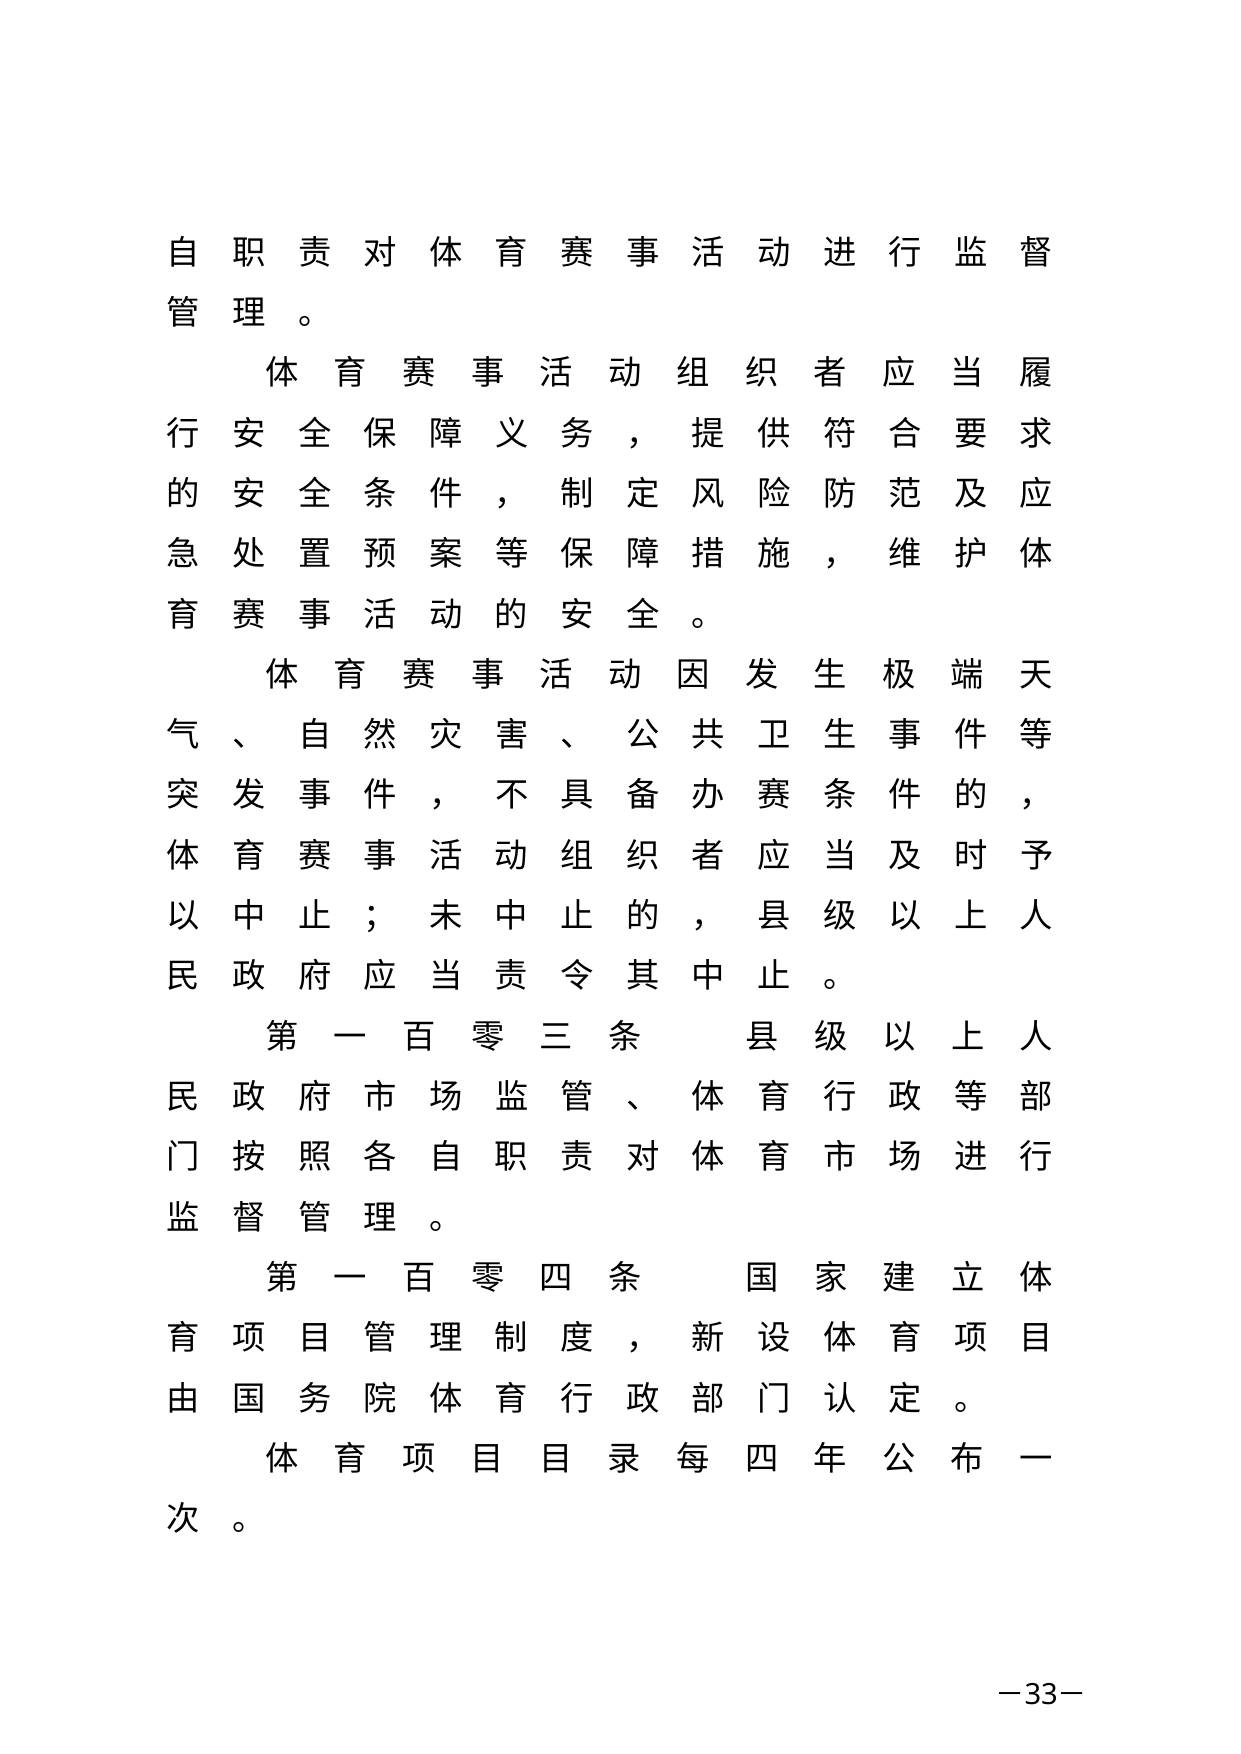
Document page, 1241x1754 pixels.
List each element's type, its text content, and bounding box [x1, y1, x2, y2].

text 第一百零四条 国家建立体育项目管理制度，新设体育项目由国务院体育行政部门认定。 [167, 1245, 1085, 1426]
text 体育赛事活动组织者应当履行安全保障义务，提供符合要求的安全条件，制定风险防范及应急处置预案等保障措施，维护体育赛事活动的安全。 [167, 340, 1085, 642]
text 第一百零三条 县级以上人民政府市场监管、体育行政等部门按照各自职责对体育市场进行监督管理。 [167, 1003, 1085, 1245]
text 体育赛事活动因发生极端天气、自然灾害、公共卫生事件等突发事件，不具备办赛条件的，体育赛事活动组织者应当及时予以中止；未中止的，县级以上人民政府应当责令其中止。 [167, 642, 1085, 1003]
text 体育项目目录每四年公布一次。 [167, 1426, 1085, 1546]
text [167, 219, 1085, 340]
